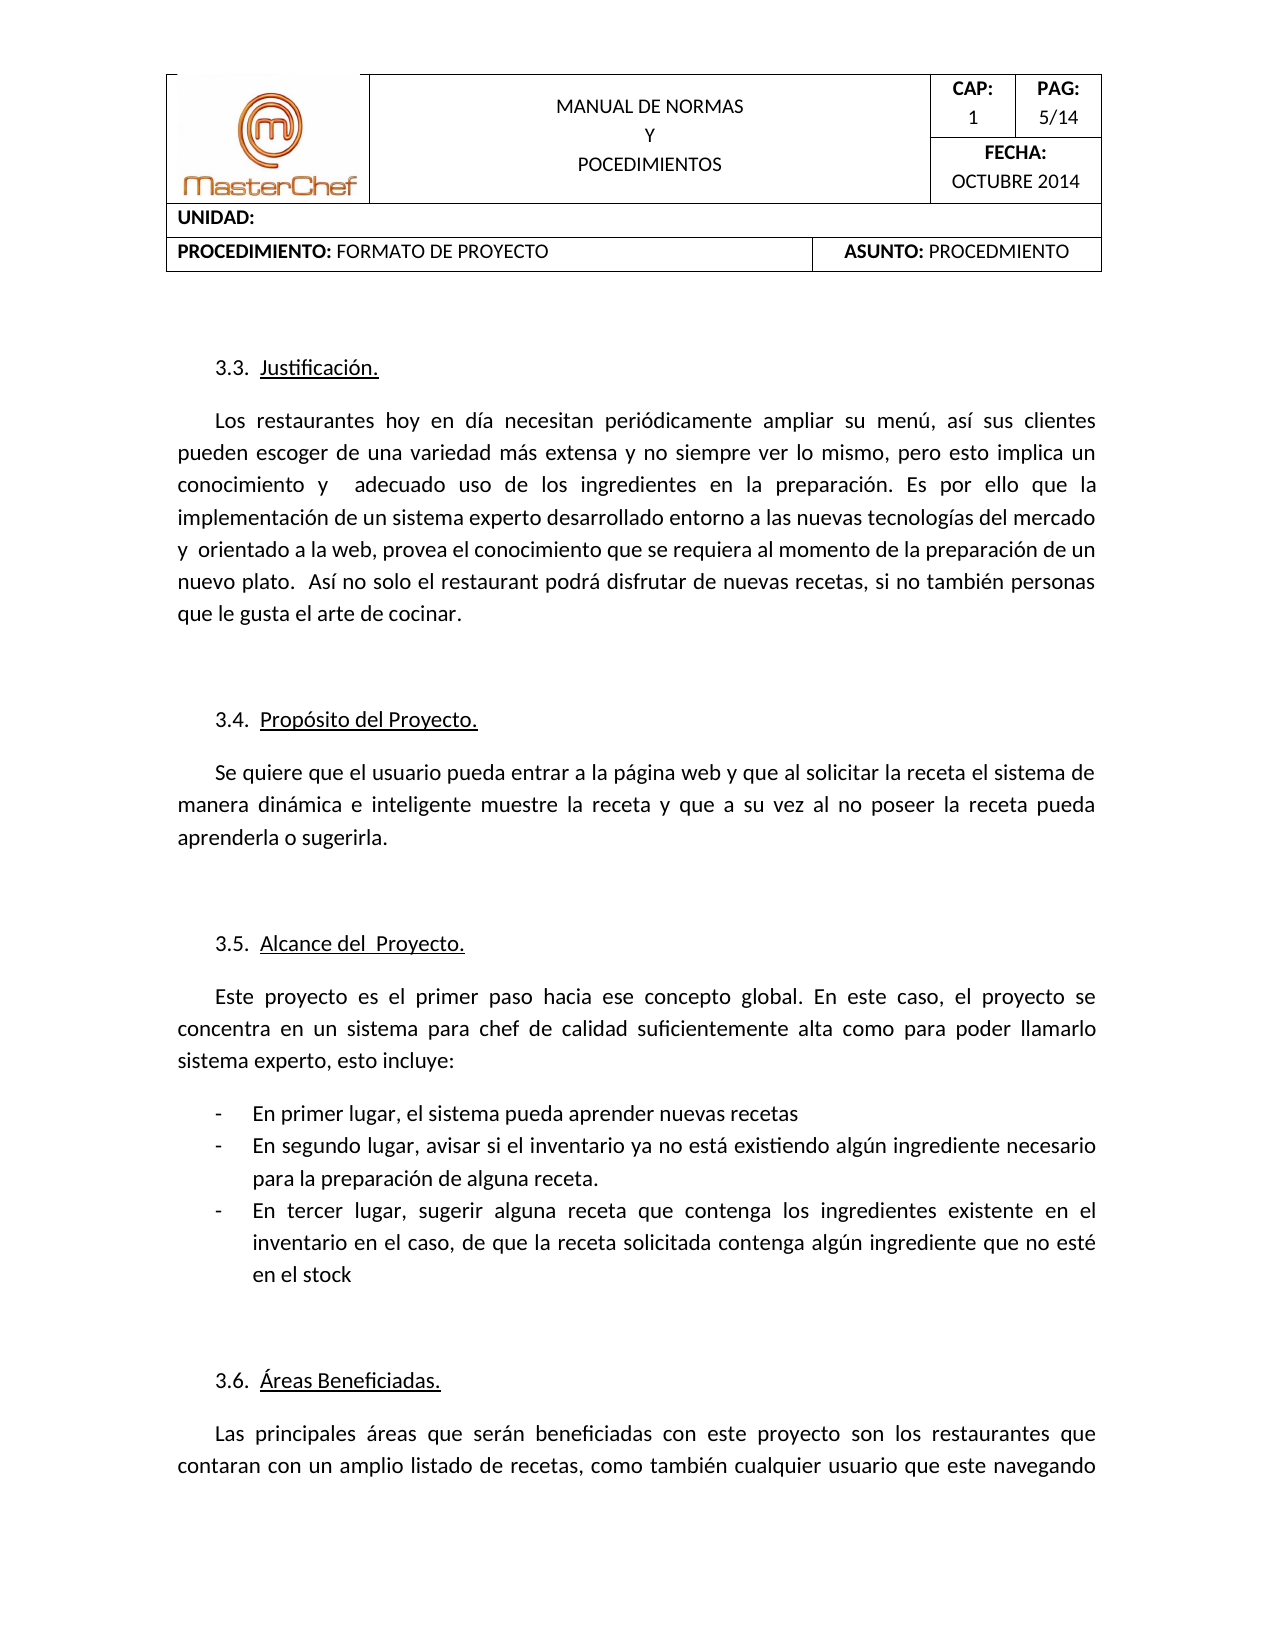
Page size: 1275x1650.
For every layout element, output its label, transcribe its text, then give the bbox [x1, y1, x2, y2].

list En segundo lugar, avisar si el inventario ya no está existiendo algún ingrediente necesario para la preparación de alguna receta. [215, 1131, 1098, 1192]
text Se quiere que el usuario pueda entrar a la página web y que al solicitar la receta el sistema de manera dinámica e inteligente muestre la receta y que a su vez al no poseer la receta pueda aprenderla o sugerirla. [177, 758, 1098, 851]
picture [177, 74, 360, 196]
list En primer lugar, el sistema pueda aprender nuevas recetas [215, 1099, 1098, 1127]
list Áreas Beneficiadas. [215, 1366, 1098, 1394]
text Este proyecto es el primer paso hacia ese concepto global. En este caso, el proyecto se concentra en un sistema para chef de calidad suficientemente alta como para poder llamarlo sistema experto, esto incluye: [177, 982, 1098, 1074]
list Propósito del Proyecto. [215, 705, 1098, 733]
list En tercer lugar, sugerir alguna receta que contenga los ingredientes existente en el inventario en el caso, de que la receta solicitada contenga algún ingrediente que no esté en el stock [215, 1196, 1098, 1288]
list Justificación. [215, 353, 1098, 381]
list Alcance del Proyecto. [215, 929, 1098, 957]
text Los restaurantes hoy en día necesitan periódicamente ampliar su menú, así sus clientes pueden escoger de una variedad más extensa y no siempre ver lo mismo, pero esto implica un conocimiento y adecuado uso de los ingredientes en la preparación. Es por ello que la implementación de un sistema experto desarrollado entorno a las nuevas tecnologías del mercado y orientado a la web, provea el conocimiento que se requiera al momento de la preparación de un nuevo plato. Así no solo el restaurant podrá disfrutar de nuevas recetas, si no también personas que le gusta el arte de cocinar. [177, 406, 1098, 627]
